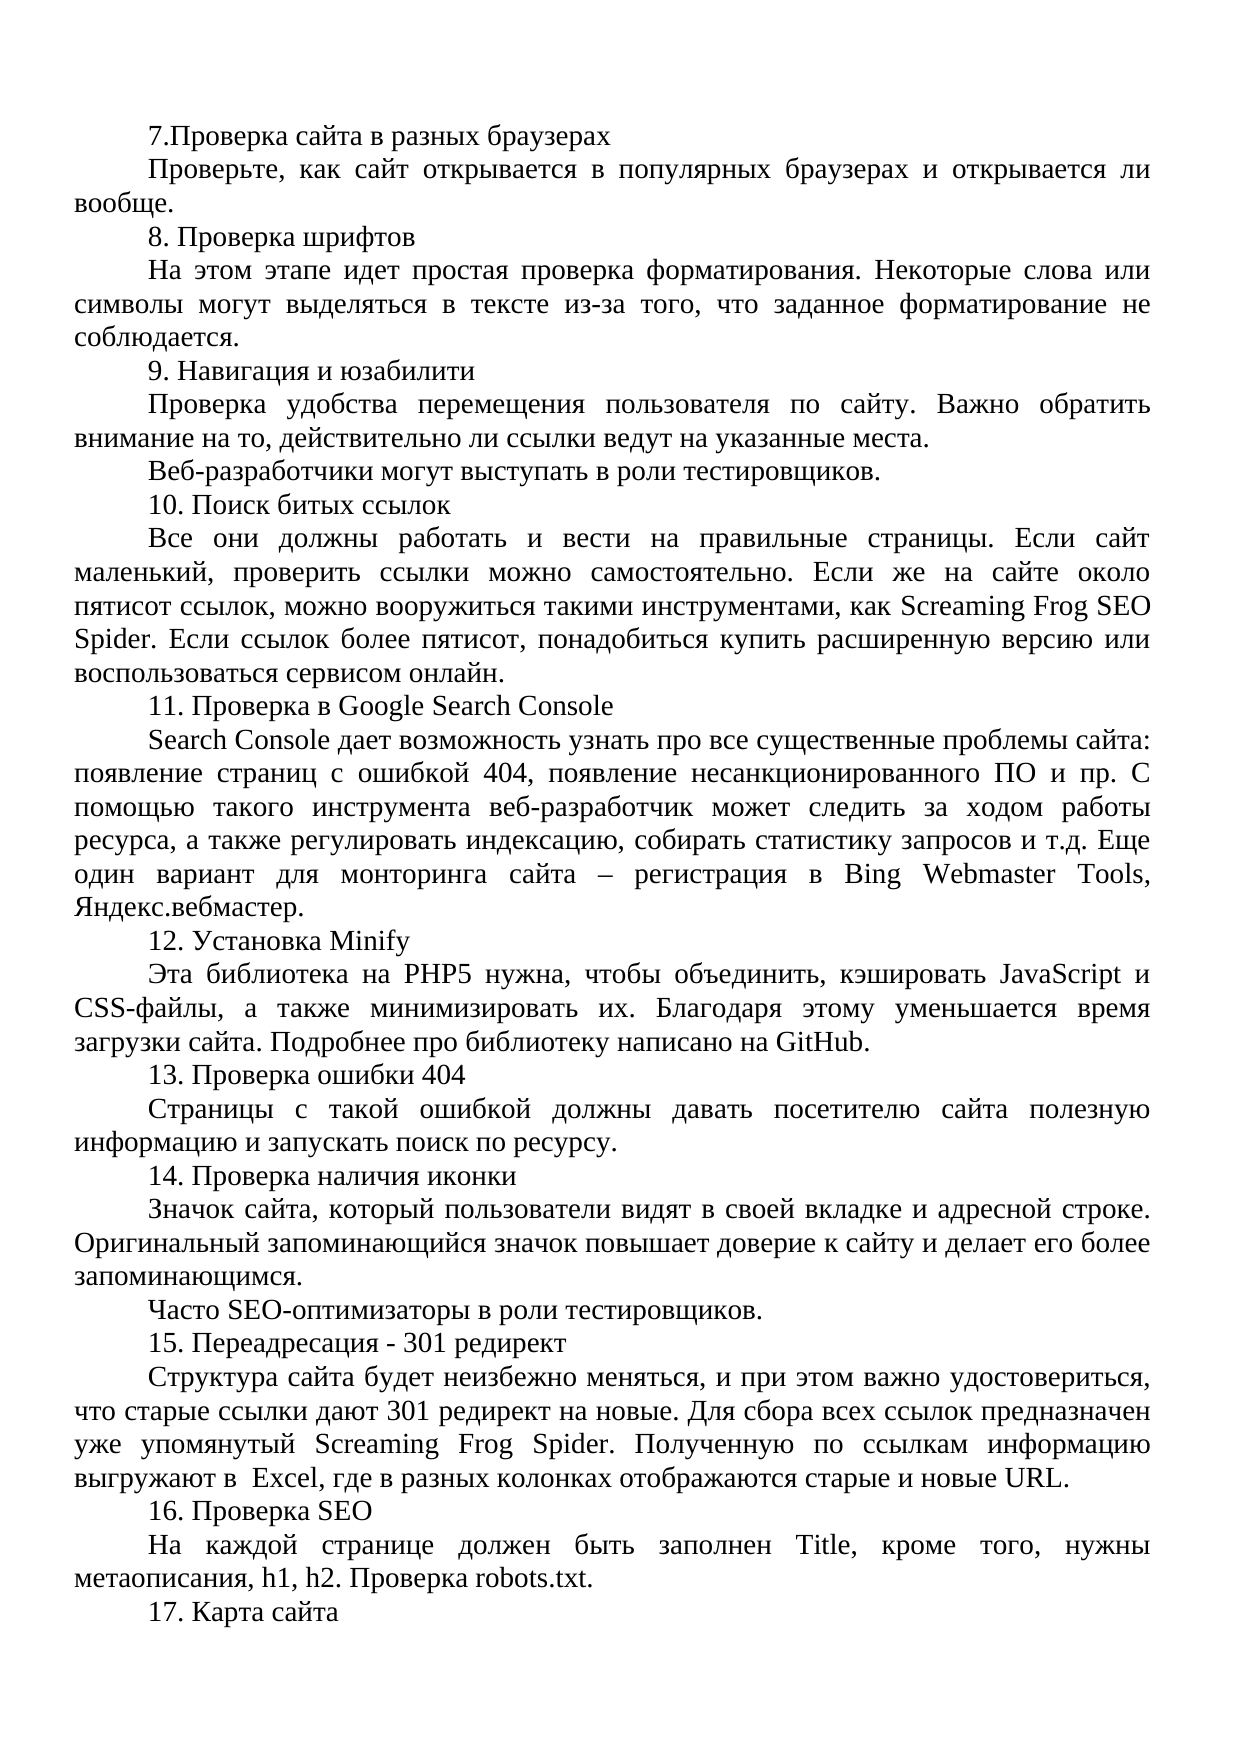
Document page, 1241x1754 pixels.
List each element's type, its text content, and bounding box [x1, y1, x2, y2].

text 9. Навигация и юзабилити [74, 353, 1152, 386]
text Значок сайта, который пользователи видят в своей вкладке и адресной строке. Оригинальный запоминающийся значок повышает доверие к сайту и делает его более запоминающимся. [74, 1191, 1152, 1292]
text Проверьте, как сайт открывается в популярных браузерах и открывается ли вообще. [74, 152, 1152, 219]
text Часто SEO-оптимизаторы в роли тестировщиков. [74, 1292, 1152, 1326]
text Search Console дает возможность узнать про все существенные проблемы сайта: появление страниц с ошибкой 404, появление несанкционированного ПО и пр. С помощью такого инструмента веб-разработчик может следить за ходом работы ресурса, а также регулировать индексацию, собирать статистику запросов и т.д. Еще один вариант для монторинга сайта – регистрация в Bing Webmaster Tools, Яндекс.вебмастер. [74, 722, 1152, 923]
text Эта библиотека на PHP5 нужна, чтобы объединить, кэшировать JavaScript и CSS-файлы, а также минимизировать их. Благодаря этому уменьшается время загрузки сайта. Подробнее про библиотеку написано на GitHub. [74, 957, 1152, 1057]
text На каждой странице должен быть заполнен Title, кроме того, нужны метаописания, h1, h2. Проверка robots.txt. [74, 1527, 1152, 1594]
text 11. Проверка в Google Search Console [74, 688, 1152, 722]
text 13. Проверка ошибки 404 [74, 1057, 1152, 1091]
text 12. Установка Minify [74, 923, 1152, 957]
text Страницы с такой ошибкой должны давать посетителю сайта полезную информацию и запускать поиск по ресурсу. [74, 1091, 1152, 1158]
text Структура сайта будет неизбежно меняться, и при этом важно удостовериться, что старые ссылки дают 301 редирект на новые. Для сбора всех ссылок предназначен уже упомянутый Screaming Frog Spider. Полученную по ссылкам информацию выгружают в Excel, где в разных колонках отображаются старые и новые URL. [74, 1359, 1152, 1493]
text 10. Поиск битых ссылок [74, 487, 1152, 521]
text 8. Проверка шрифтов [74, 219, 1152, 252]
text Все они должны работать и вести на правильные страницы. Если сайт маленький, проверить ссылки можно самостоятельно. Если же на сайте около пятисот ссылок, можно вооружиться такими инструментами, как Screaming Frog SEO Spider. Если ссылок более пятисот, понадобиться купить расширенную версию или воспользоваться сервисом онлайн. [74, 521, 1152, 688]
text На этом этапе идет простая проверка форматирования. Некоторые слова или символы могут выделяться в тексте из-за того, что заданное форматирование не соблюдается. [74, 252, 1152, 353]
text 15. Переадресация - 301 редирект [74, 1326, 1152, 1359]
text 7.Проверка сайта в разных браузерах [74, 118, 1152, 152]
text 16. Проверка SEO [74, 1493, 1152, 1527]
text 17. Карта сайта [74, 1594, 1152, 1627]
text Проверка удобства перемещения пользователя по сайту. Важно обратить внимание на то, действительно ли ссылки ведут на указанные места. [74, 386, 1152, 453]
text 14. Проверка наличия иконки [74, 1158, 1152, 1191]
text Веб-разработчики могут выступать в роли тестировщиков. [74, 453, 1152, 487]
